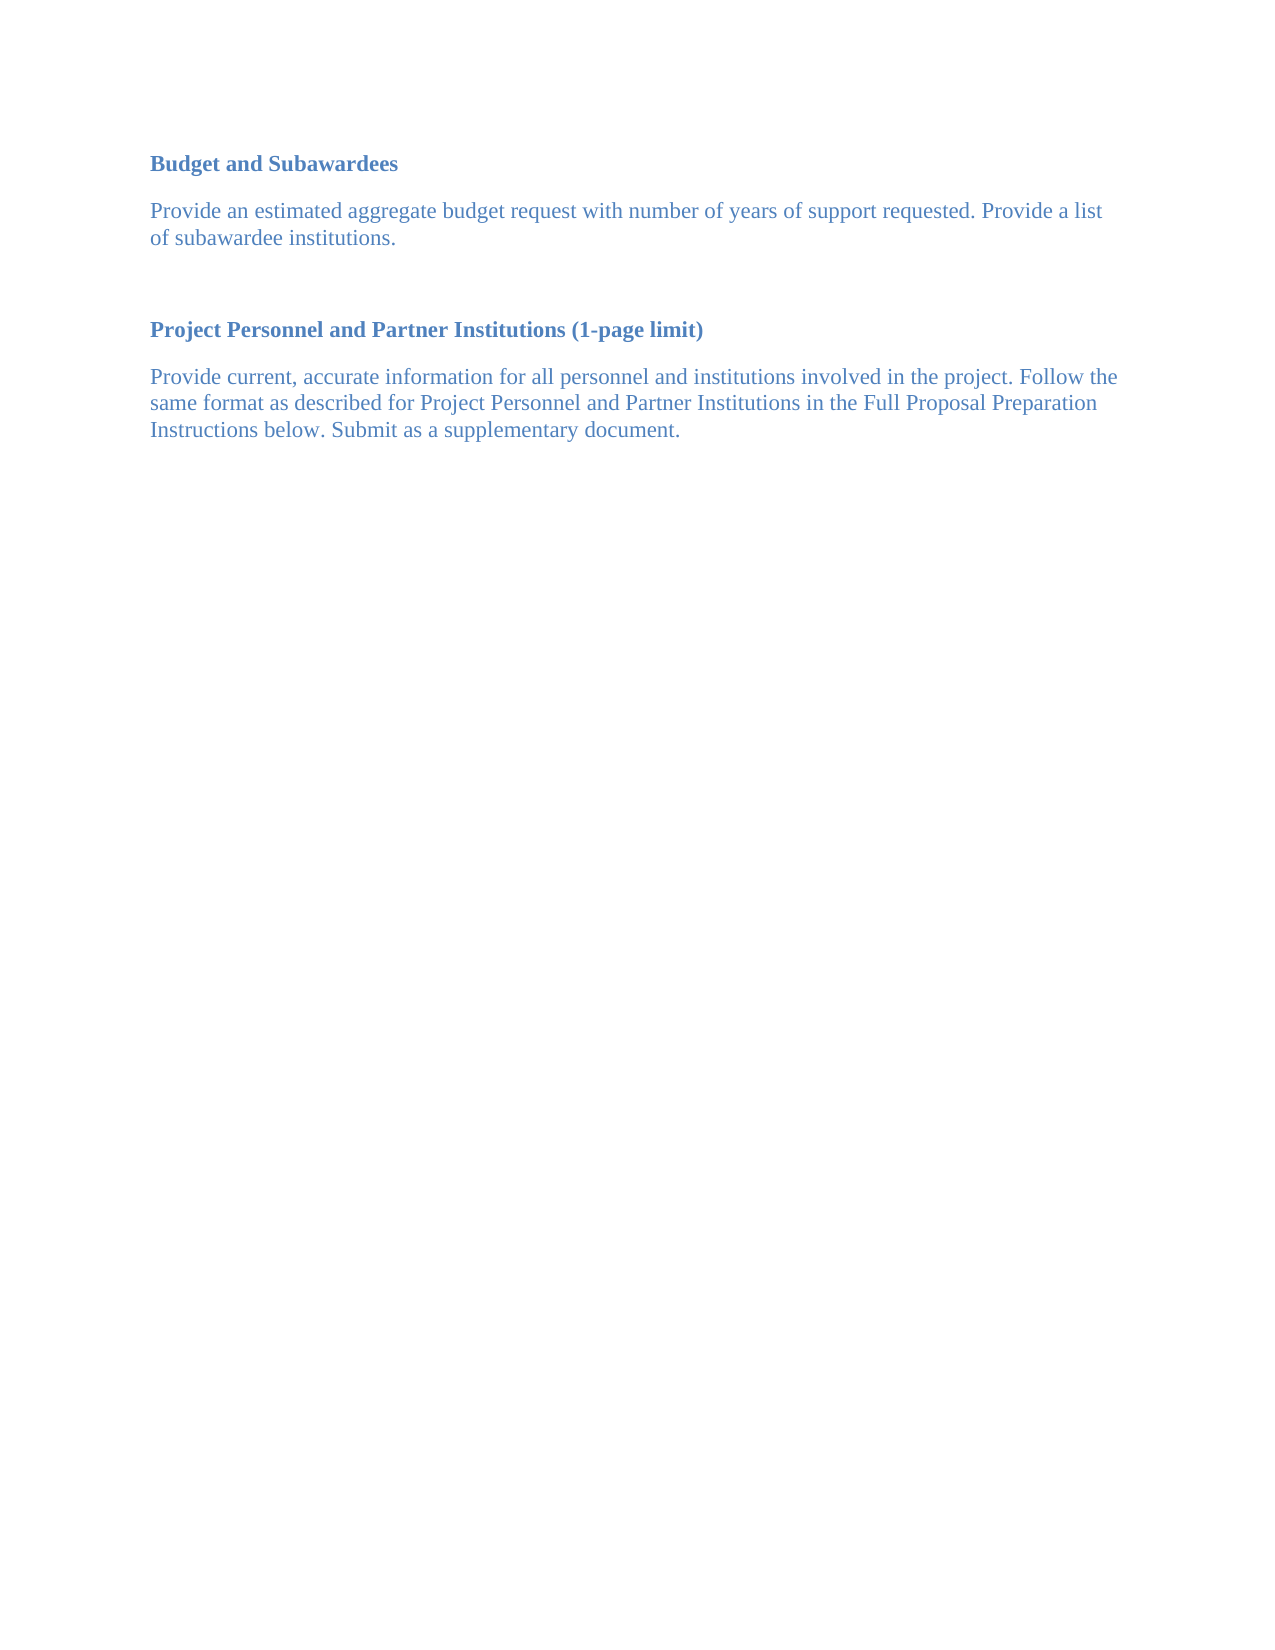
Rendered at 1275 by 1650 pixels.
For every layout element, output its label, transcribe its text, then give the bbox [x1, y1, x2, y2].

subtitle Provide current, accurate information for all personnel and institutions involved in the project. Follow the same format as described for Project Personnel and Partner Institutions in the Full Proposal Preparation Instructions below. Submit as a supplementary document. [150, 363, 1125, 442]
subtitle Provide an estimated aggregate budget request with number of years of support requested. Provide a list of subawardee institutions. [150, 197, 1125, 250]
subtitle Project Personnel and Partner Institutions (1-page limit) [150, 316, 1125, 342]
subtitle Budget and Subawardees [150, 150, 1125, 176]
